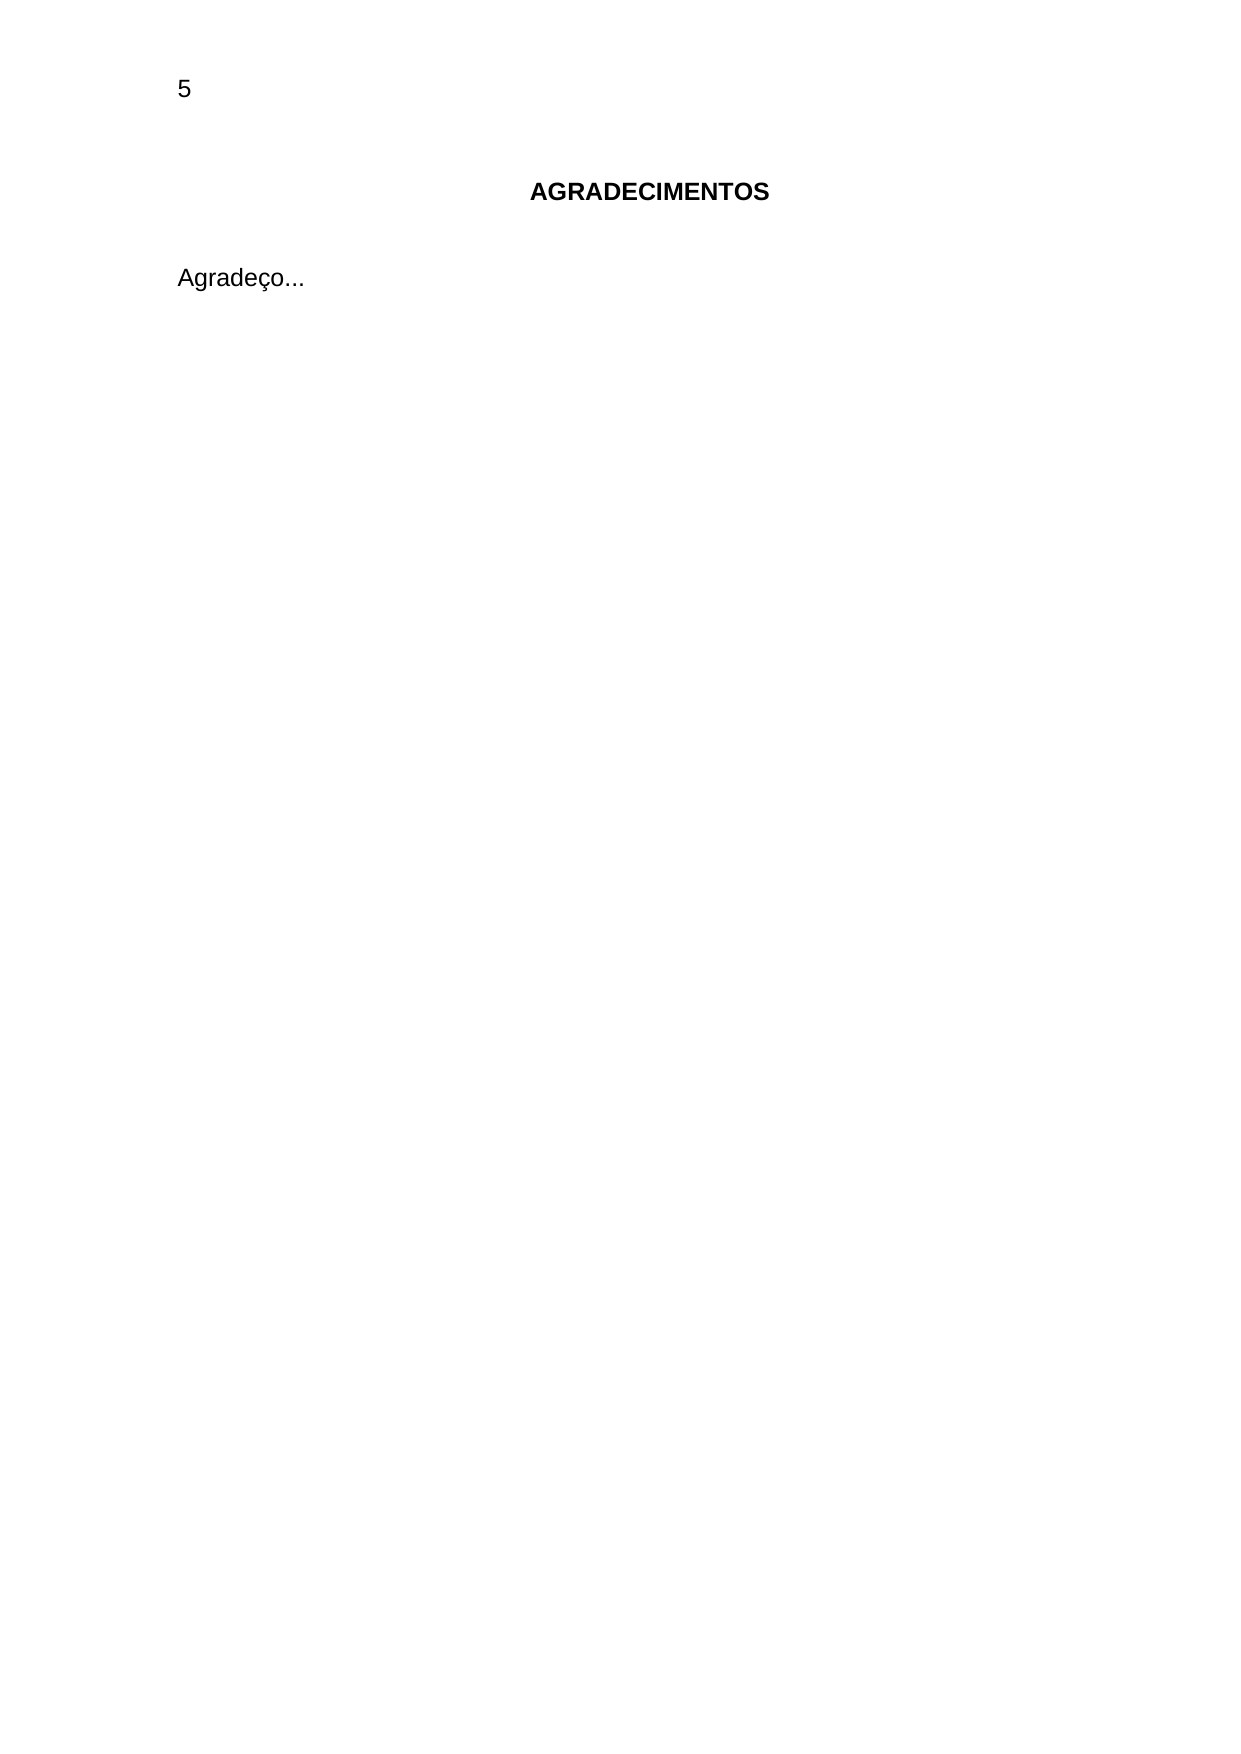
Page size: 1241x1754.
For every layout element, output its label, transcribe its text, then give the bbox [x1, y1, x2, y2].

text Agradeço... [177, 263, 1122, 292]
text AGRADECIMENTOS [177, 177, 1122, 206]
